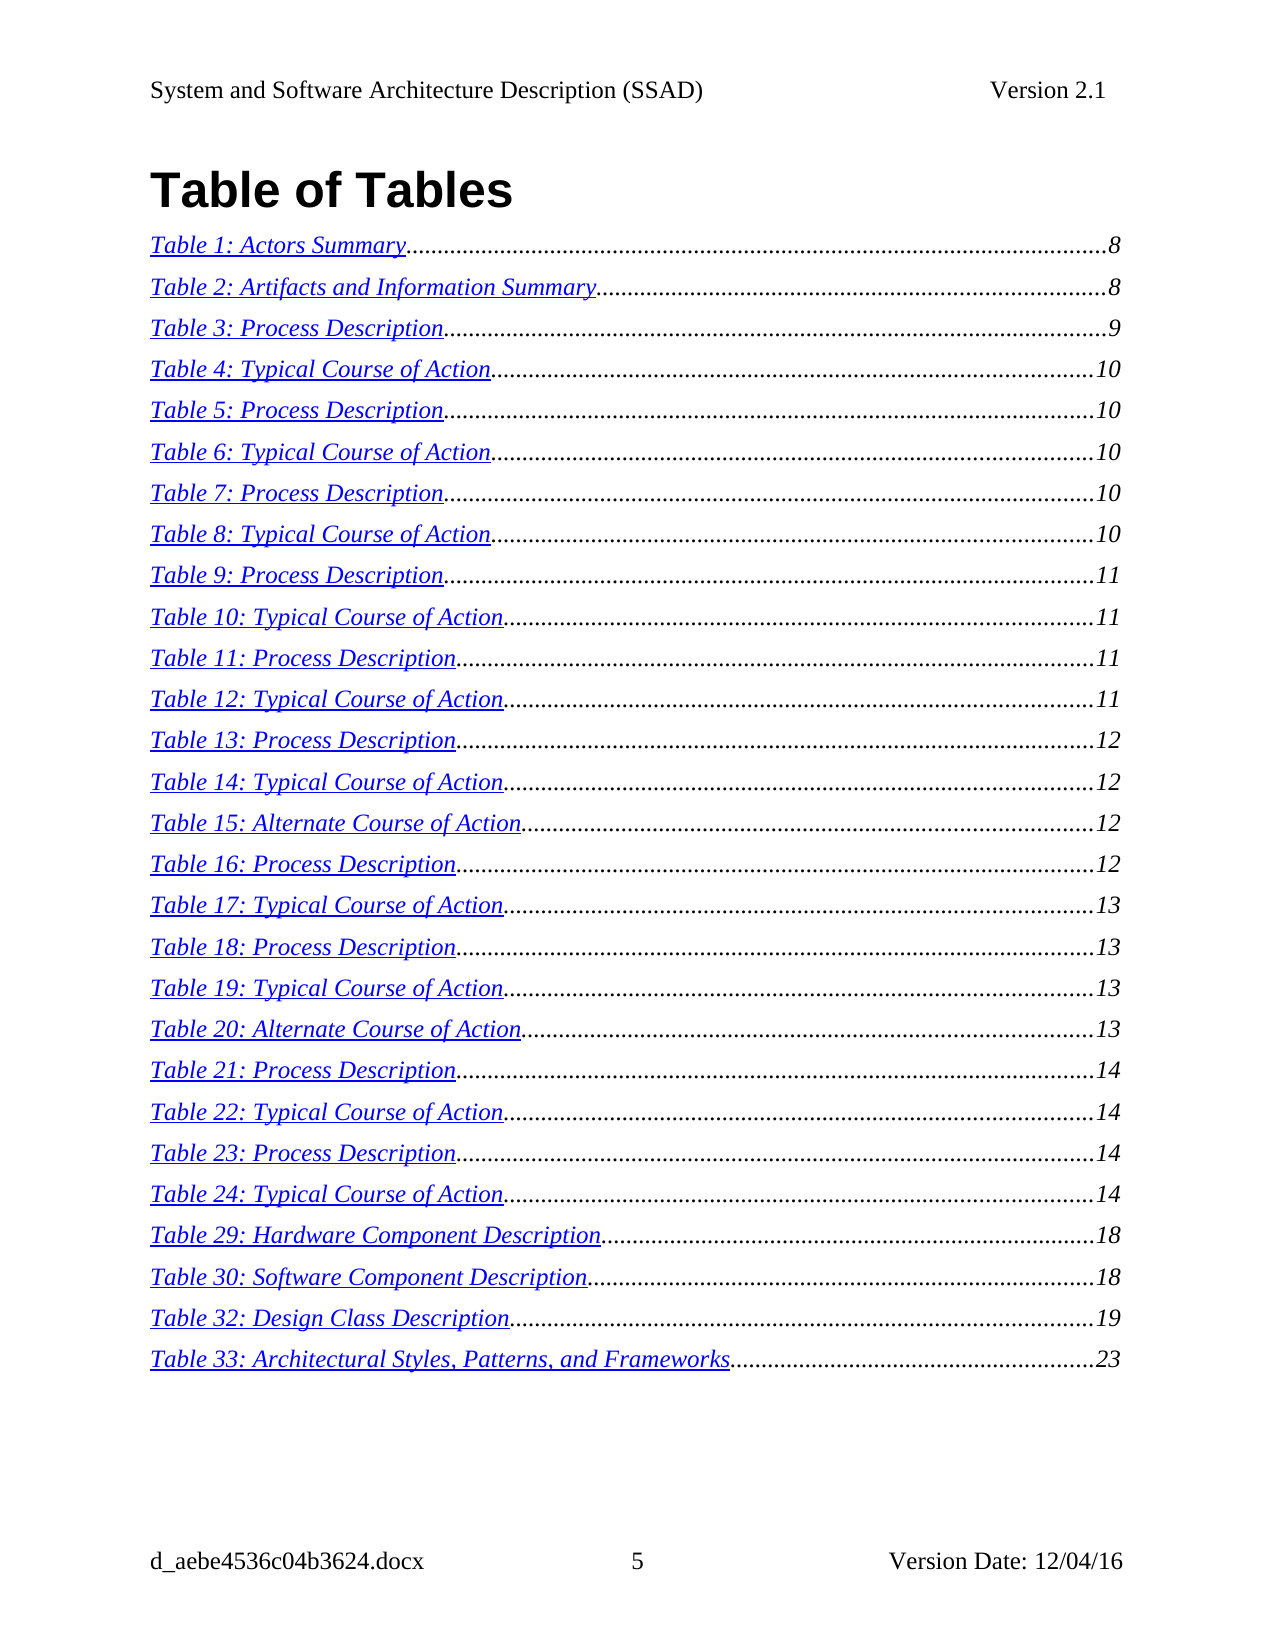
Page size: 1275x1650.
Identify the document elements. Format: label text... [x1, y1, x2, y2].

text Table 33: Architectural Styles, Patterns, and Frameworks 23 [150, 1344, 1125, 1373]
text Table 32: Design Class Description 19 [150, 1303, 1125, 1332]
text Table of Tables [150, 160, 1125, 218]
text Table 16: Process Description 12 [150, 849, 1125, 878]
text Table 8: Typical Course of Action 10 [150, 519, 1125, 548]
text Table 10: Typical Course of Action 11 [150, 602, 1125, 630]
text Table 30: Software Component Description 18 [150, 1262, 1125, 1290]
text Table 11: Process Description 11 [150, 643, 1125, 672]
text Table 4: Typical Course of Action 10 [150, 354, 1125, 383]
text Table 5: Process Description 10 [150, 395, 1125, 424]
text Table 29: Hardware Component Description 18 [150, 1220, 1125, 1249]
text Table 18: Process Description 13 [150, 932, 1125, 960]
text Table 3: Process Description 9 [150, 313, 1125, 342]
text Table 2: Artifacts and Information Summary 8 [150, 272, 1125, 300]
text Table 22: Typical Course of Action 14 [150, 1097, 1125, 1125]
text Table 13: Process Description 12 [150, 725, 1125, 754]
text Table 17: Typical Course of Action 13 [150, 890, 1125, 919]
text Table 7: Process Description 10 [150, 478, 1125, 507]
text Table 23: Process Description 14 [150, 1138, 1125, 1167]
text Table 15: Alternate Course of Action 12 [150, 808, 1125, 837]
text Table 20: Alternate Course of Action 13 [150, 1014, 1125, 1043]
text Table 21: Process Description 14 [150, 1055, 1125, 1084]
text Table 14: Typical Course of Action 12 [150, 767, 1125, 795]
text Table 12: Typical Course of Action 11 [150, 684, 1125, 713]
text Table 9: Process Description 11 [150, 560, 1125, 589]
text Table 24: Typical Course of Action 14 [150, 1179, 1125, 1208]
text Table 1: Actors Summary 8 [150, 230, 1125, 259]
text Table 19: Typical Course of Action 13 [150, 973, 1125, 1002]
text Table 6: Typical Course of Action 10 [150, 437, 1125, 465]
